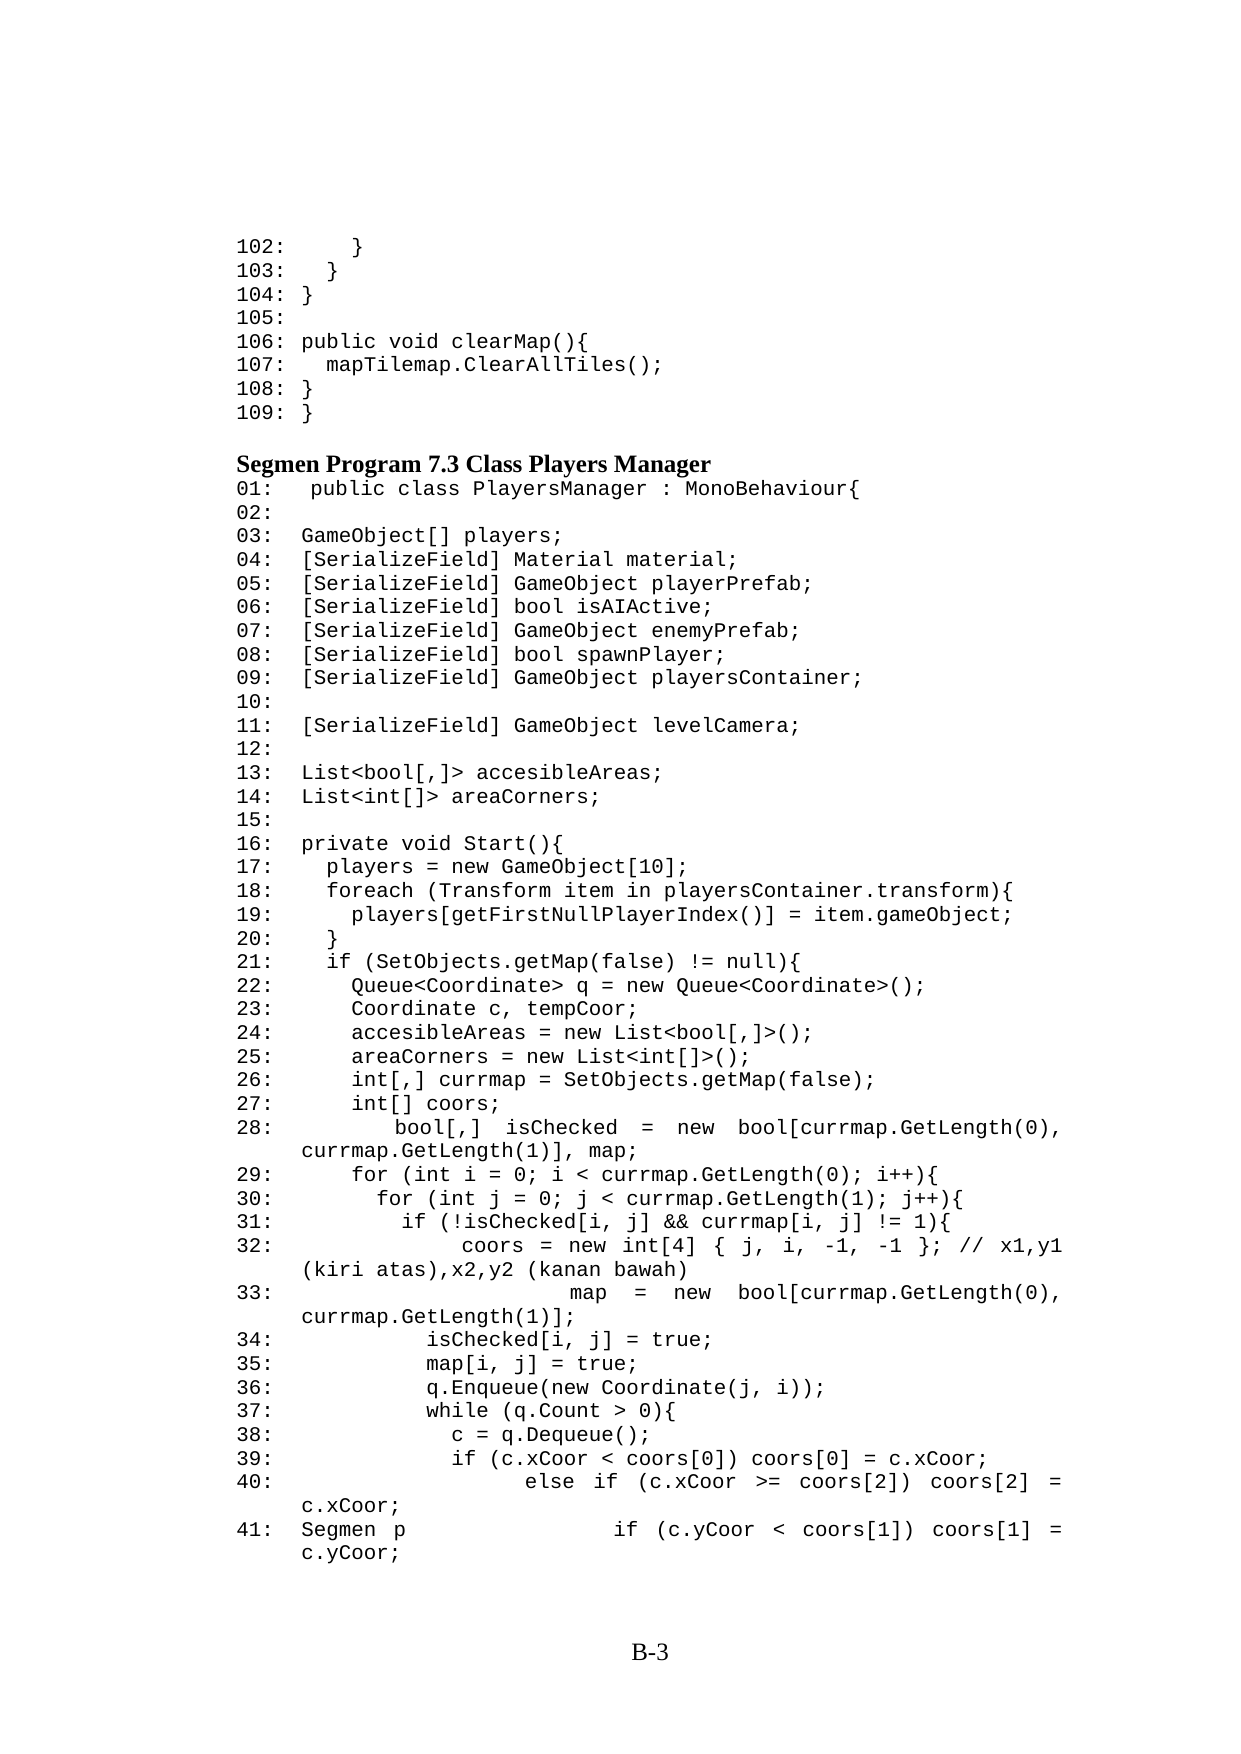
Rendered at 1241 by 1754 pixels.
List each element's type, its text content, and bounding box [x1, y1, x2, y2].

text if (c.xCoor < coors[0]) coors[0] = c.xCoor; [236, 1448, 1063, 1471]
text while (q.Count > 0){ [236, 1400, 1063, 1424]
text map = new bool[currmap.GetLength(0), currmap.GetLength(1)]; [236, 1282, 1063, 1329]
text isChecked[i, j] = true; [236, 1329, 1063, 1353]
text [SerializeField] GameObject enemyPrefab; [236, 620, 1063, 644]
text bool[,] isChecked = new bool[currmap.GetLength(0), currmap.GetLength(1)], map; [236, 1117, 1063, 1164]
text map[i, j] = true; [236, 1353, 1063, 1377]
text private void Start(){ [236, 833, 1063, 857]
text } [236, 378, 1063, 402]
text [SerializeField] GameObject playersContainer; [236, 667, 1063, 691]
text if (!isChecked[i, j] && currmap[i, j] != 1){ [236, 1211, 1063, 1235]
text } [236, 260, 1063, 283]
text public void clearMap(){ [236, 331, 1063, 354]
text Coordinate c, tempCoor; [236, 998, 1063, 1022]
text } [236, 236, 1063, 260]
text [SerializeField] bool spawnPlayer; [236, 644, 1063, 667]
text } [236, 927, 1063, 951]
text GameObject[] players; [236, 526, 1063, 549]
list public class PlayersManager : MonoBehaviour{ [236, 478, 1063, 502]
text } [236, 402, 1063, 425]
text if (SetObjects.getMap(false) != null){ [236, 951, 1063, 975]
text accesibleAreas = new List<bool[,]>(); [236, 1022, 1063, 1046]
text List<bool[,]> accesibleAreas; [236, 762, 1063, 786]
text areaCorners = new List<int[]>(); [236, 1046, 1063, 1069]
text players[getFirstNullPlayerIndex()] = item.gameObject; [236, 904, 1063, 927]
text int[] coors; [236, 1093, 1063, 1117]
text List<int[]> areaCorners; [236, 786, 1063, 809]
text Segmen p if (c.yCoor < coors[1]) coors[1] = c.yCoor; [236, 1519, 1063, 1566]
text [SerializeField] GameObject levelCamera; [236, 715, 1063, 738]
text foreach (Transform item in playersContainer.transform){ [236, 880, 1063, 904]
text mapTilemap.ClearAllTiles(); [236, 354, 1063, 378]
text Queue<Coordinate> q = new Queue<Coordinate>(); [236, 975, 1063, 998]
text int[,] currmap = SetObjects.getMap(false); [236, 1069, 1063, 1093]
text c = q.Dequeue(); [236, 1424, 1063, 1448]
text else if (c.xCoor >= coors[2]) coors[2] = c.xCoor; [236, 1471, 1063, 1519]
text coors = new int[4] { j, i, -1, -1 }; // x1,y1 (kiri atas),x2,y2 (kanan bawah) [236, 1235, 1063, 1282]
text Segmen Program 7.3 Class Players Manager [236, 449, 1063, 478]
text [SerializeField] Material material; [236, 549, 1063, 573]
text [SerializeField] bool isAIActive; [236, 596, 1063, 620]
text } [236, 283, 1063, 307]
text players = new GameObject[10]; [236, 857, 1063, 880]
text for (int j = 0; j < currmap.GetLength(1); j++){ [236, 1188, 1063, 1211]
text [SerializeField] GameObject playerPrefab; [236, 573, 1063, 596]
text for (int i = 0; i < currmap.GetLength(0); i++){ [236, 1164, 1063, 1188]
text q.Enqueue(new Coordinate(j, i)); [236, 1377, 1063, 1400]
